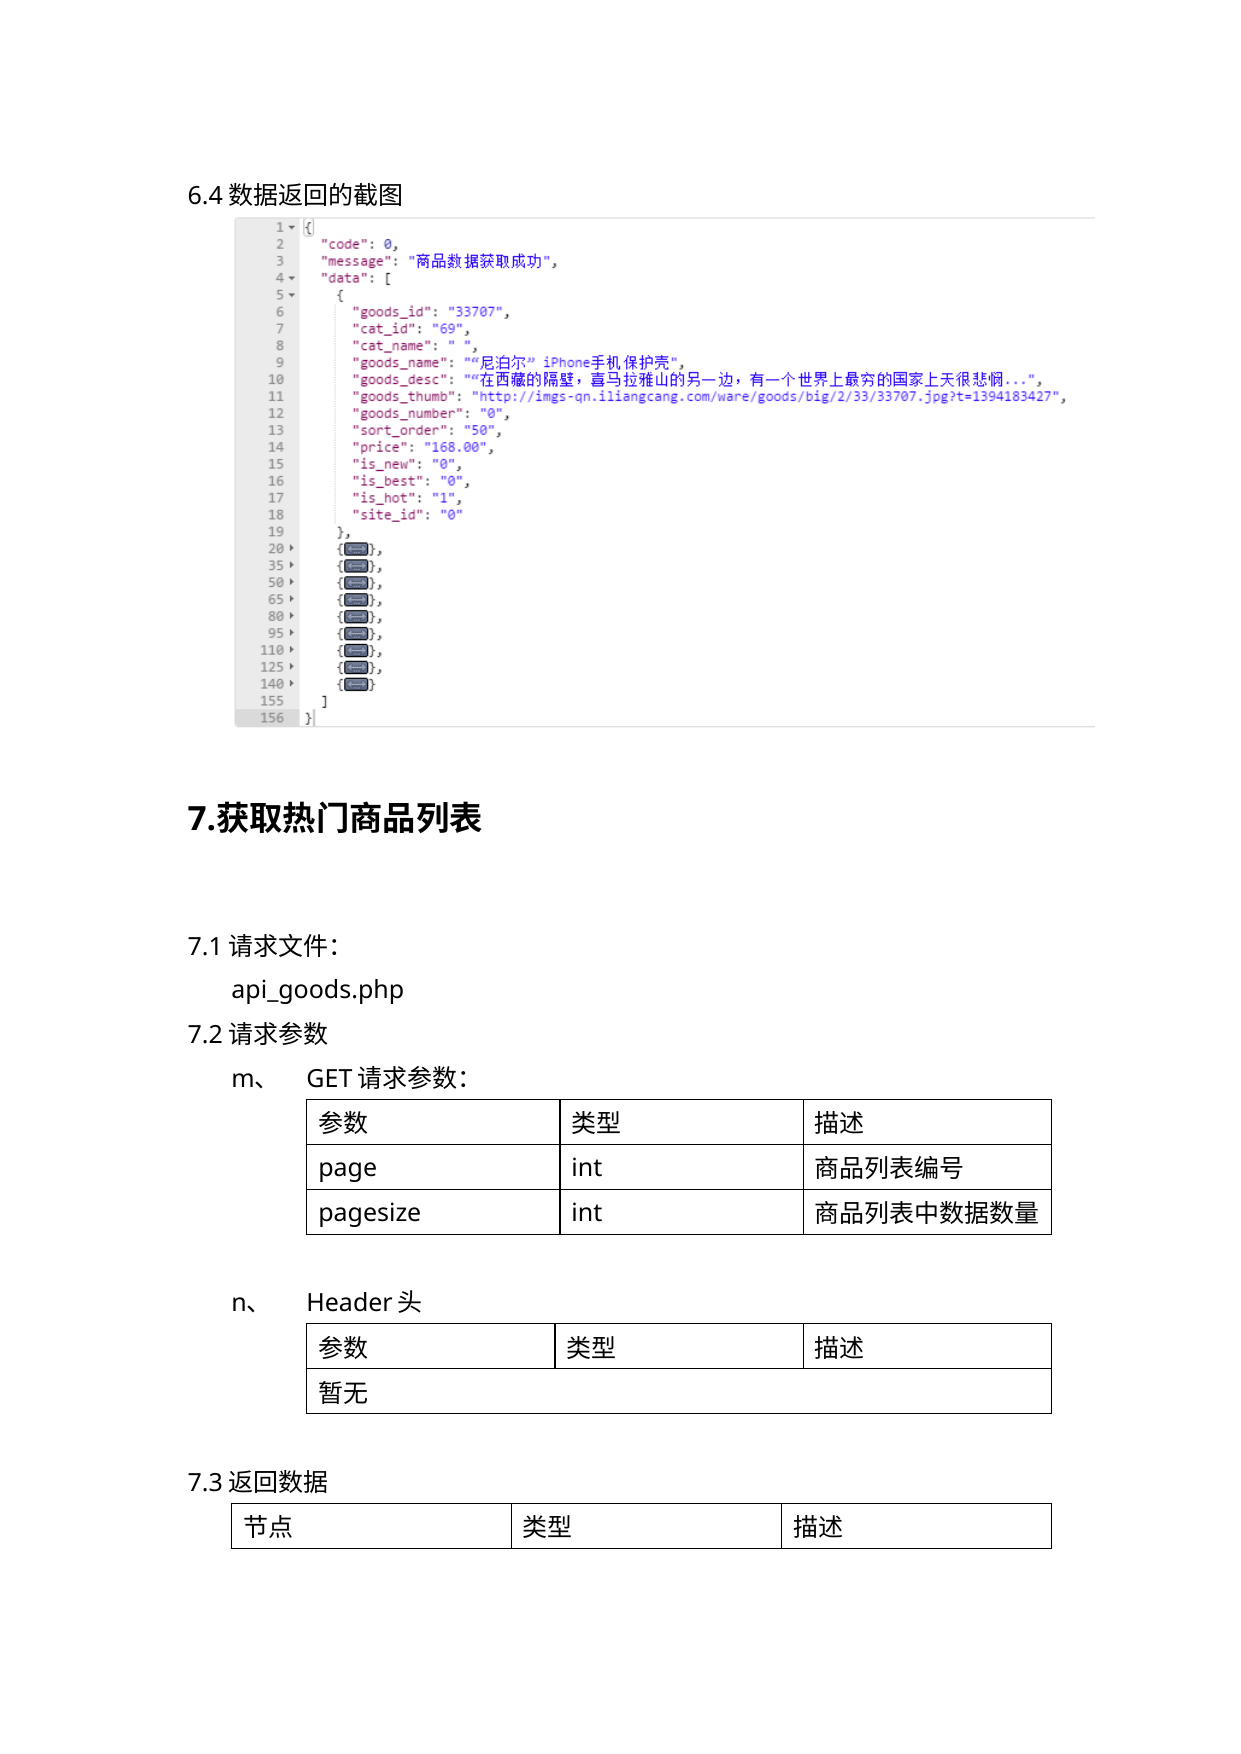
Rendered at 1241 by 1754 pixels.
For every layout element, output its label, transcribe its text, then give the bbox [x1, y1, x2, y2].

table_header 类型 [561, 1100, 803, 1144]
table_cell int [561, 1190, 803, 1234]
table_header 参数 [307, 1100, 559, 1144]
table_header 节点 [232, 1504, 511, 1548]
picture [231, 216, 1095, 731]
text 6.4数据返回的截图 [187, 172, 1053, 216]
table_header 描述 [804, 1100, 1051, 1144]
list Header头 [231, 1279, 1053, 1323]
table_cell 商品列表中数据数量 [804, 1190, 1051, 1234]
table_header 类型 [556, 1324, 803, 1368]
table_cell pagesize [307, 1190, 559, 1234]
table_header 参数 [307, 1324, 554, 1368]
table_cell 商品列表编号 [804, 1145, 1051, 1189]
list GET请求参数： [231, 1054, 1053, 1099]
table_header 描述 [804, 1324, 1051, 1368]
table_cell page [307, 1145, 559, 1189]
table_cell int [561, 1145, 803, 1189]
subtitle 7.获取热门商品列表 [187, 772, 1053, 860]
table_header 描述 [782, 1504, 1051, 1548]
text api_goods.php [231, 966, 1053, 1011]
text 7.2请求参数 [187, 1011, 1053, 1054]
text 7.3返回数据 [187, 1458, 1053, 1502]
text 7.1请求文件： [187, 922, 1053, 966]
table_cell 暂无 [307, 1369, 1051, 1413]
table_header 类型 [512, 1504, 781, 1548]
